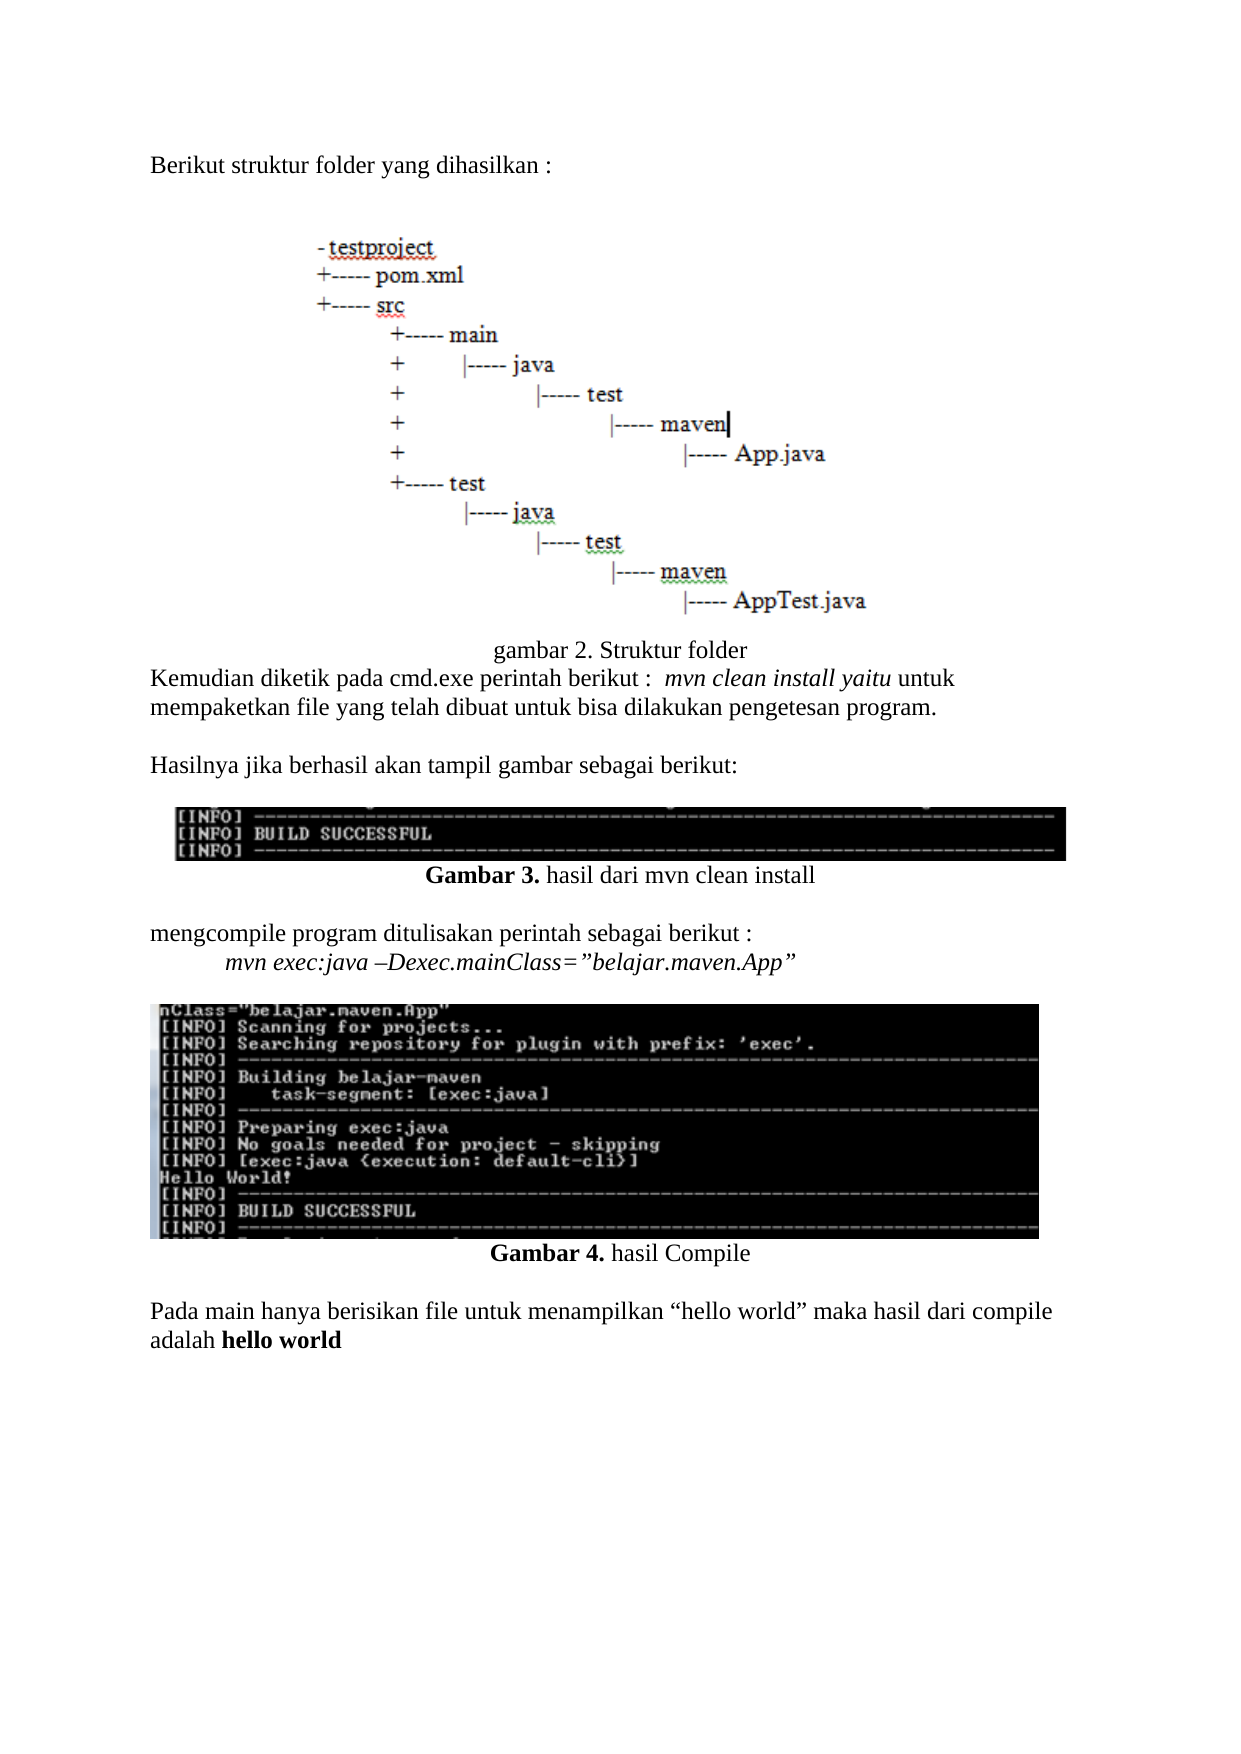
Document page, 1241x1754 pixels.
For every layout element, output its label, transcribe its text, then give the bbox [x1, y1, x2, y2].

text mvn exec:java –Dexec.mainClass=”belajar.maven.App” [150, 947, 1090, 975]
picture [300, 236, 940, 635]
picture [150, 1004, 1039, 1239]
text Gambar 4. hasil Compile [150, 1238, 1090, 1267]
text Gambar 3. hasil dari mvn clean install [150, 860, 1090, 889]
text Hasilnya jika berhasil akan tampil gambar sebagai berikut: [150, 750, 1090, 778]
text Kemudian diketik pada cmd.exe perintah berikut : mvn clean install yaitu untuk mempaketkan file yang telah dibuat untuk bisa dilakukan pengetesan program. [150, 663, 1090, 721]
text Berikut struktur folder yang dihasilkan : [150, 150, 1090, 179]
text mengcompile program ditulisakan perintah sebagai berikut : [150, 918, 1090, 947]
text gambar 2. Struktur folder [150, 635, 1090, 663]
picture [174, 807, 1067, 861]
text Pada main hanya berisikan file untuk menampilkan “hello world” maka hasil dari compile adalah hello world [150, 1296, 1090, 1353]
